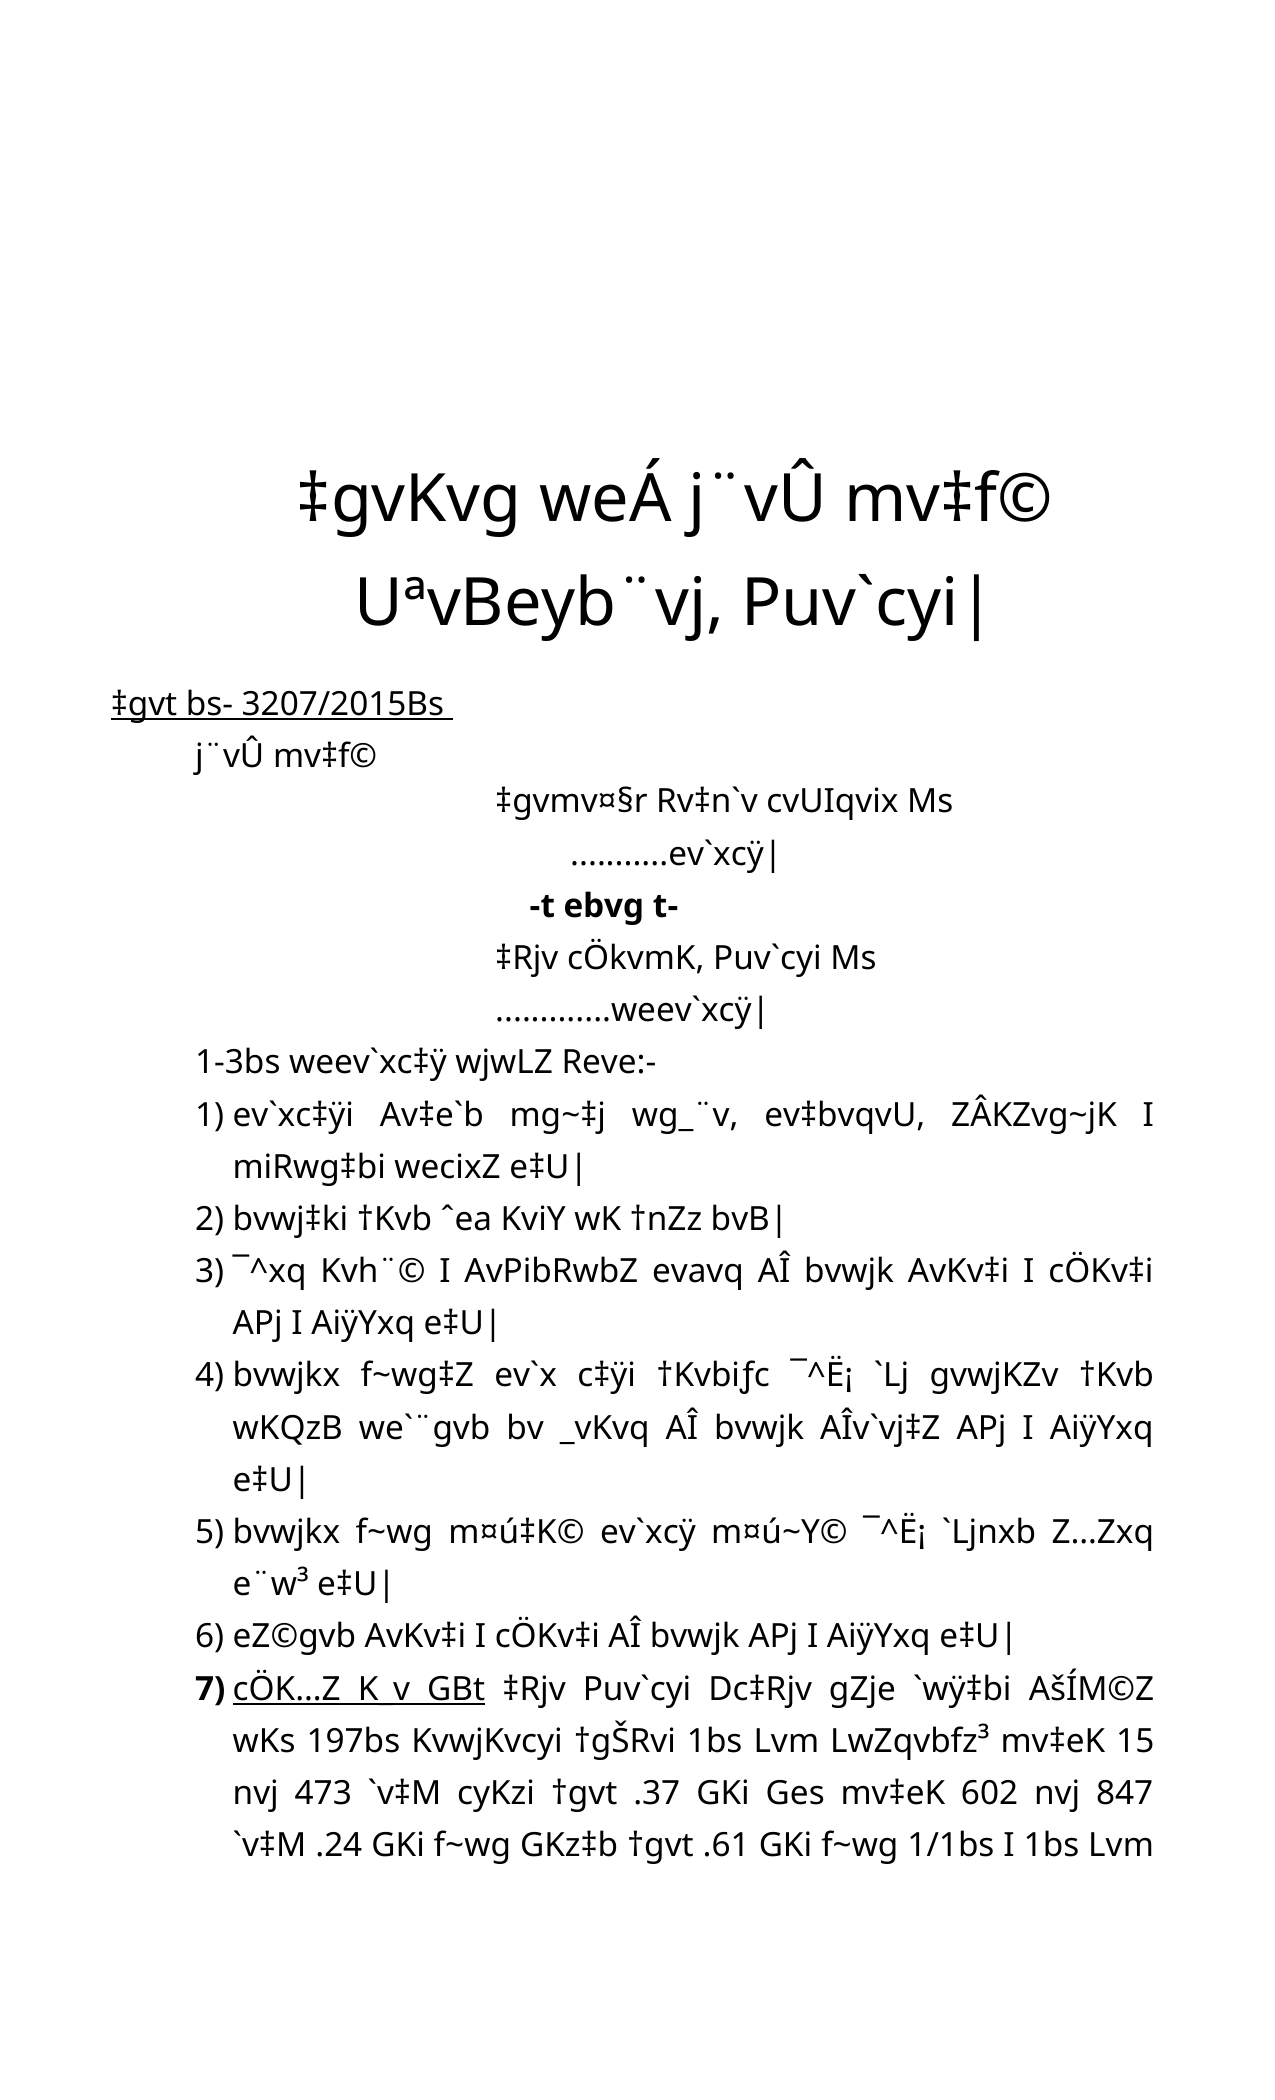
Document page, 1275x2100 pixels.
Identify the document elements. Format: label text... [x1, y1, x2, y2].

list bvwj‡ki †Kvb ˆea KviY wK †nZz bvB| [195, 1195, 1155, 1240]
list bvwjkx f~wg m¤ú‡K© ev`xcÿ m¤ú~Y© ¯^Ë¡ `Ljnxb Z…Zxq e¨w³ e‡U| [195, 1508, 1155, 1605]
list ¯^xq Kvh¨© I AvPibRwbZ evavq AÎ bvwjk AvKv‡i I cÖKv‡i APj I AiÿYxq e‡U| [195, 1247, 1155, 1344]
text j¨vÛ mv‡f© [195, 732, 1155, 777]
text ‡gvKvg weÁ j¨vÛ mv‡f© UªvBeyb¨vj, Puv`cyi| [195, 450, 1155, 645]
text -t ebvg t- [420, 882, 1155, 927]
list eZ©gvb AvKv‡i I cÖKv‡i AÎ bvwjk APj I AiÿYxq e‡U| [195, 1612, 1155, 1658]
text ‡Rjv cÖkvmK, Puv`cyi Ms .............weev`xcÿ| [420, 934, 1155, 1031]
list bvwjkx f~wg‡Z ev`x c‡ÿi †Kvbiƒc ¯^Ë¡ `Lj gvwjKZv †Kvb wKQzB we`¨gvb bv _vKvq AÎ bvwjk AÎv`vj‡Z APj I AiÿYxq e‡U| [195, 1351, 1155, 1501]
text 1-3bs weev`xc‡ÿ wjwLZ Reve:- [195, 1038, 1155, 1083]
text ‡gvmv¤§r Rv‡n`v cvUIqvix Ms ...........ev`xcÿ| [495, 777, 1155, 875]
text ‡gvt bs- 3207/2015Bs [111, 679, 1155, 725]
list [195, 1664, 1155, 1866]
list ev`xc‡ÿi Av‡e`b mg~‡j wg_¨v, ev‡bvqvU, ZÂKZvg~jK I miRwg‡bi wecixZ e‡U| [195, 1090, 1155, 1188]
